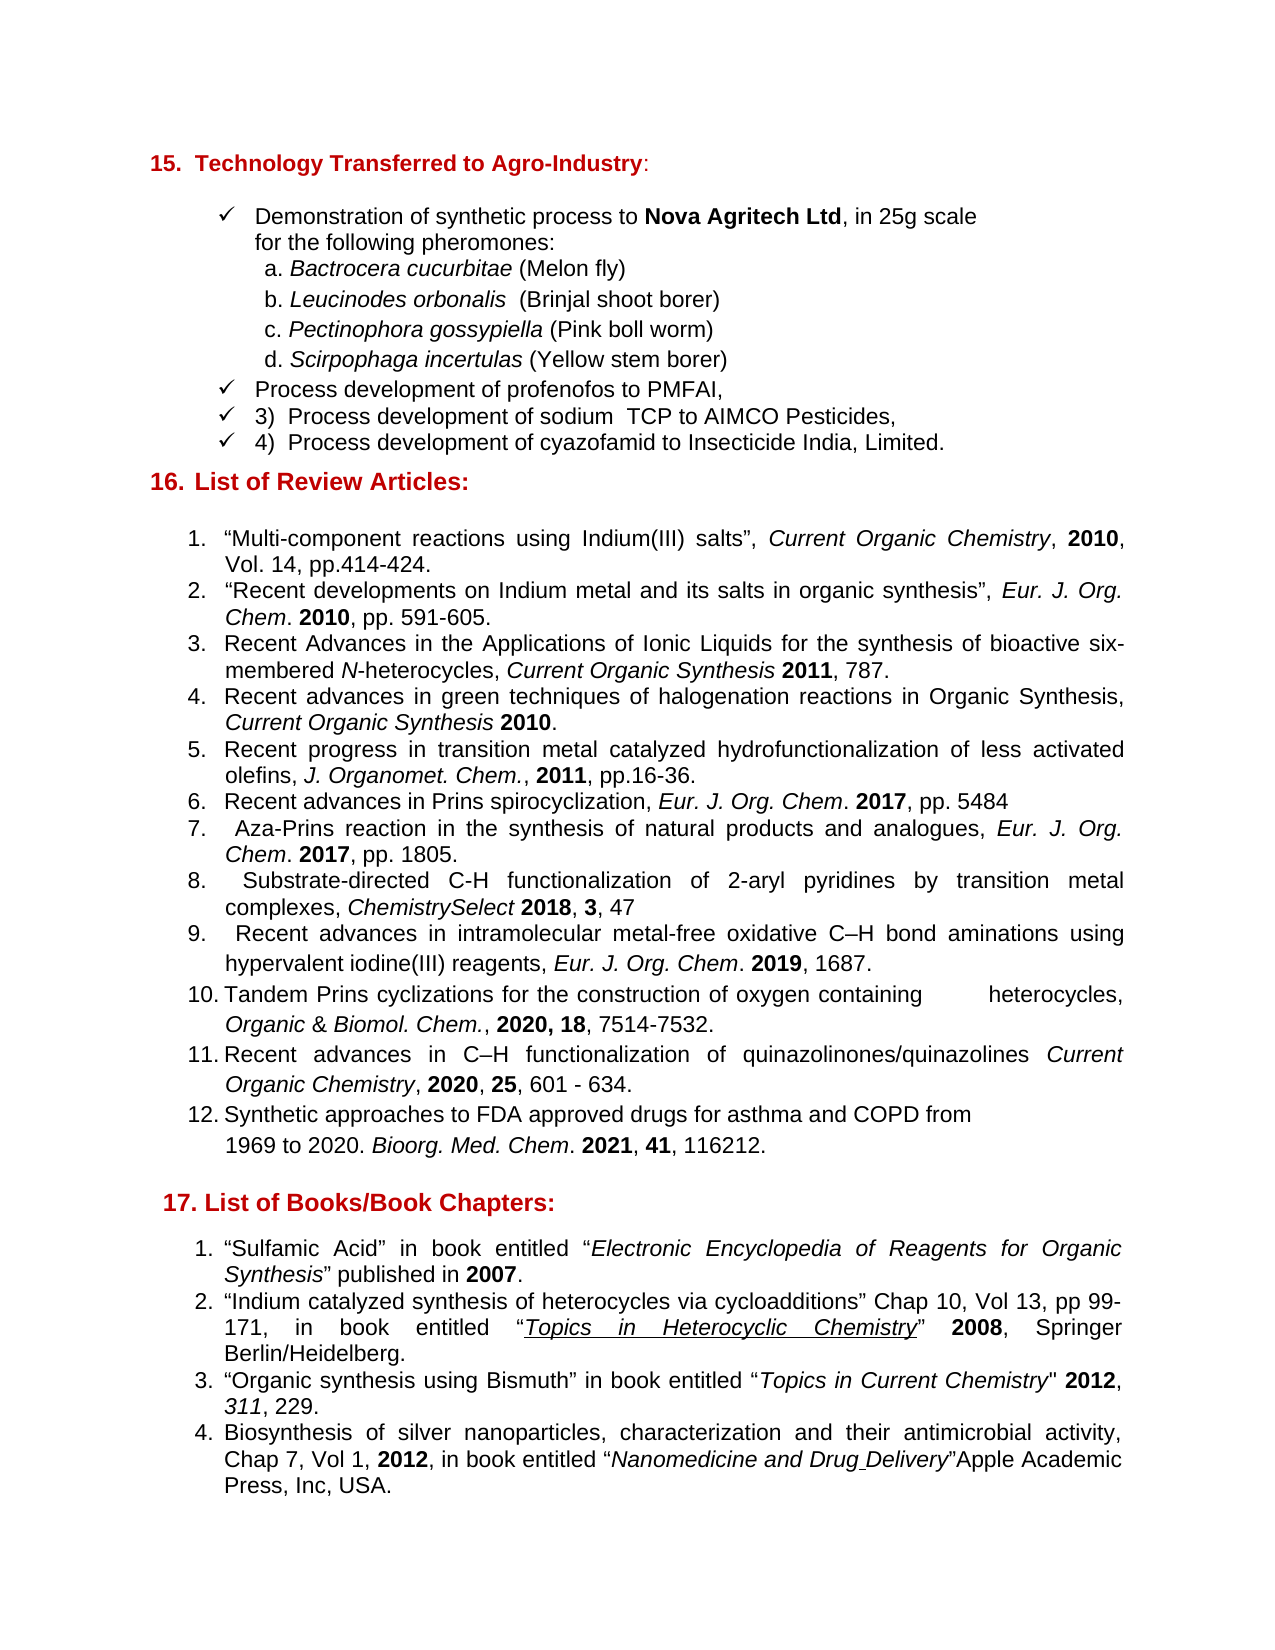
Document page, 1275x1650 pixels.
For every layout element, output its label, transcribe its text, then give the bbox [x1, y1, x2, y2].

list 15. Technology Transferred to Agro-Industry: [150, 150, 1125, 176]
list Synthetic approaches to FDA approved drugs for asthma and COPD from [187, 1101, 1125, 1128]
list for the following pheromones: [254, 229, 1125, 255]
text 16. List of Review Articles: [150, 467, 1125, 496]
list “Multi-component reactions using Indium(III) salts”, Current Organic Chemistry, 2010, Vol. 14, pp.414-424. [187, 525, 1125, 577]
list Substrate-directed C-H functionalization of 2-aryl pyridines by transition metal complexes, ChemistrySelect 2018, 3, 47 [187, 867, 1125, 920]
text b. Leucinodes orbonalis (Brinjal shoot borer) [239, 286, 1125, 312]
list Recent advances in green techniques of halogenation reactions in Organic Synthesis, Current Organic Synthesis 2010. [187, 683, 1125, 736]
text d. Scirpophaga incertulas (Yellow stem borer) [239, 346, 1125, 372]
list Biosynthesis of silver nanoparticles, characterization and their antimicrobial activity, Chap 7, Vol 1, 2012, in book entitled “Nanomedicine and Drug Delivery”Apple Academic Press, Inc, USA. [194, 1419, 1122, 1498]
list “Organic synthesis using Bismuth” in book entitled “Topics in Current Chemistry" 2012, 311, 229. [194, 1367, 1122, 1419]
list 4) Process development of cyazofamid to Insecticide India, Limited. [217, 429, 1125, 455]
list 3) Process development of sodium TCP to AIMCO Pesticides, [217, 403, 1125, 429]
text 17. List of Books/Book Chapters: [150, 1188, 1125, 1217]
text 1969 to 2020. Bioorg. Med. Chem. 2021, 41, 116212. [225, 1132, 1125, 1158]
text c. Pectinophora gossypiella (Pink boll worm) [239, 316, 1125, 342]
list Recent progress in transition metal catalyzed hydrofunctionalization of less activated olefins, J. Organomet. Chem., 2011, pp.16-36. [187, 736, 1125, 788]
list “Indium catalyzed synthesis of heterocycles via cycloadditions” Chap 10, Vol 13, pp 99-171, in book entitled “Topics in Heterocyclic Chemistry” 2008, Springer Berlin/Heidelberg. [194, 1288, 1122, 1367]
list Recent advances in C–H functionalization of quinazolinones/quinazolines Current Organic Chemistry, 2020, 25, 601 - 634. [187, 1041, 1125, 1097]
list “Sulfamic Acid” in book entitled “Electronic Encyclopedia of Reagents for Organic Synthesis” published in 2007. [194, 1235, 1122, 1288]
list Process development of profenofos to PMFAI, [217, 376, 1125, 403]
list Recent advances in Prins spirocyclization, Eur. J. Org. Chem. 2017, pp. 5484 [187, 788, 1125, 815]
text a. Bactrocera cucurbitae (Melon fly) [239, 255, 1125, 282]
list Recent advances in intramolecular metal-free oxidative C–H bond aminations using hypervalent iodine(III) reagents, Eur. J. Org. Chem. 2019, 1687. [187, 920, 1125, 977]
list “Recent developments on Indium metal and its salts in organic synthesis”, Eur. J. Org. Chem. 2010, pp. 591-605. [187, 577, 1125, 630]
list Tandem Prins cyclizations for the construction of oxygen containing heterocycles, Organic & Biomol. Chem., 2020, 18, 7514-7532. [187, 981, 1125, 1037]
list Recent Advances in the Applications of Ionic Liquids for the synthesis of bioactive six-membered N-heterocycles, Current Organic Synthesis 2011, 787. [187, 630, 1125, 683]
list Aza-Prins reaction in the synthesis of natural products and analogues, Eur. J. Org. Chem. 2017, pp. 1805. [187, 815, 1125, 867]
list Demonstration of synthetic process to Nova Agritech Ltd, in 25g scale [217, 203, 1125, 229]
